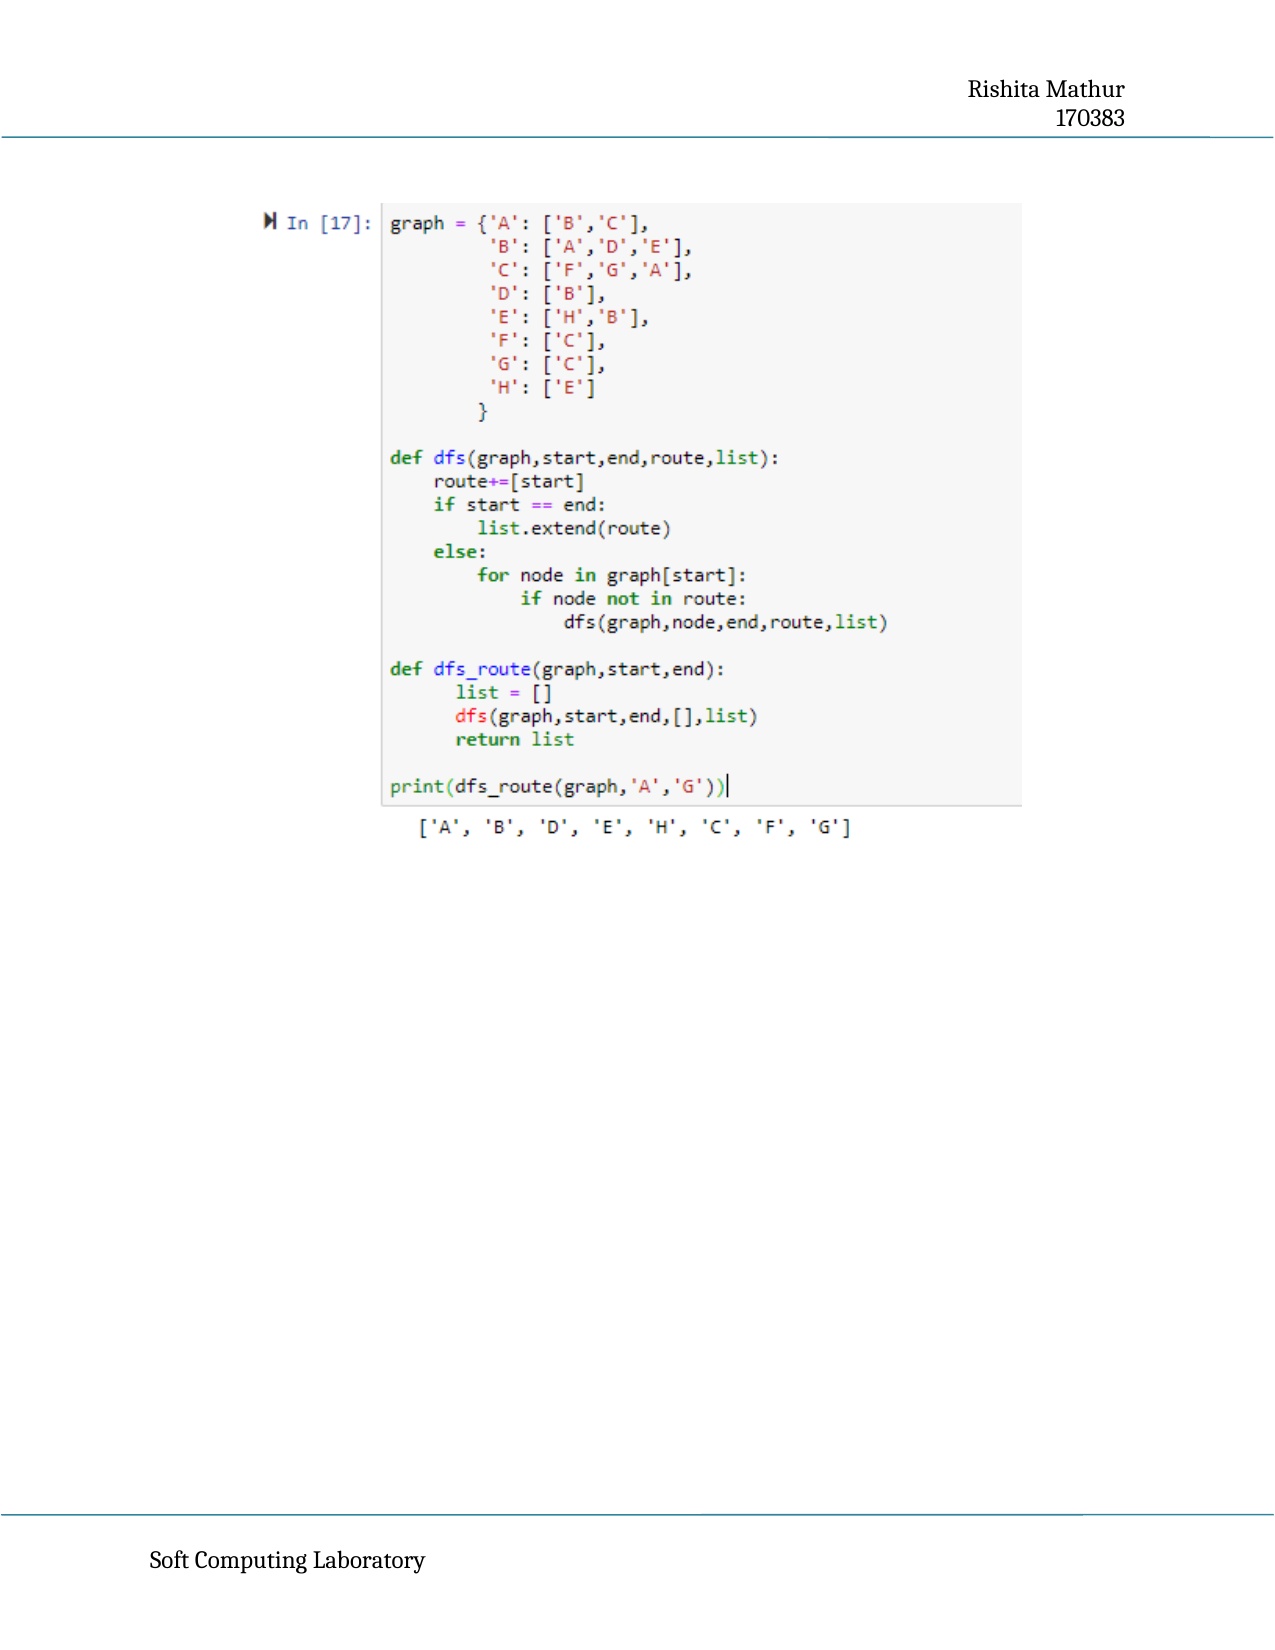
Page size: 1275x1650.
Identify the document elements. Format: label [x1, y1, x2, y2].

picture [253, 203, 1022, 850]
